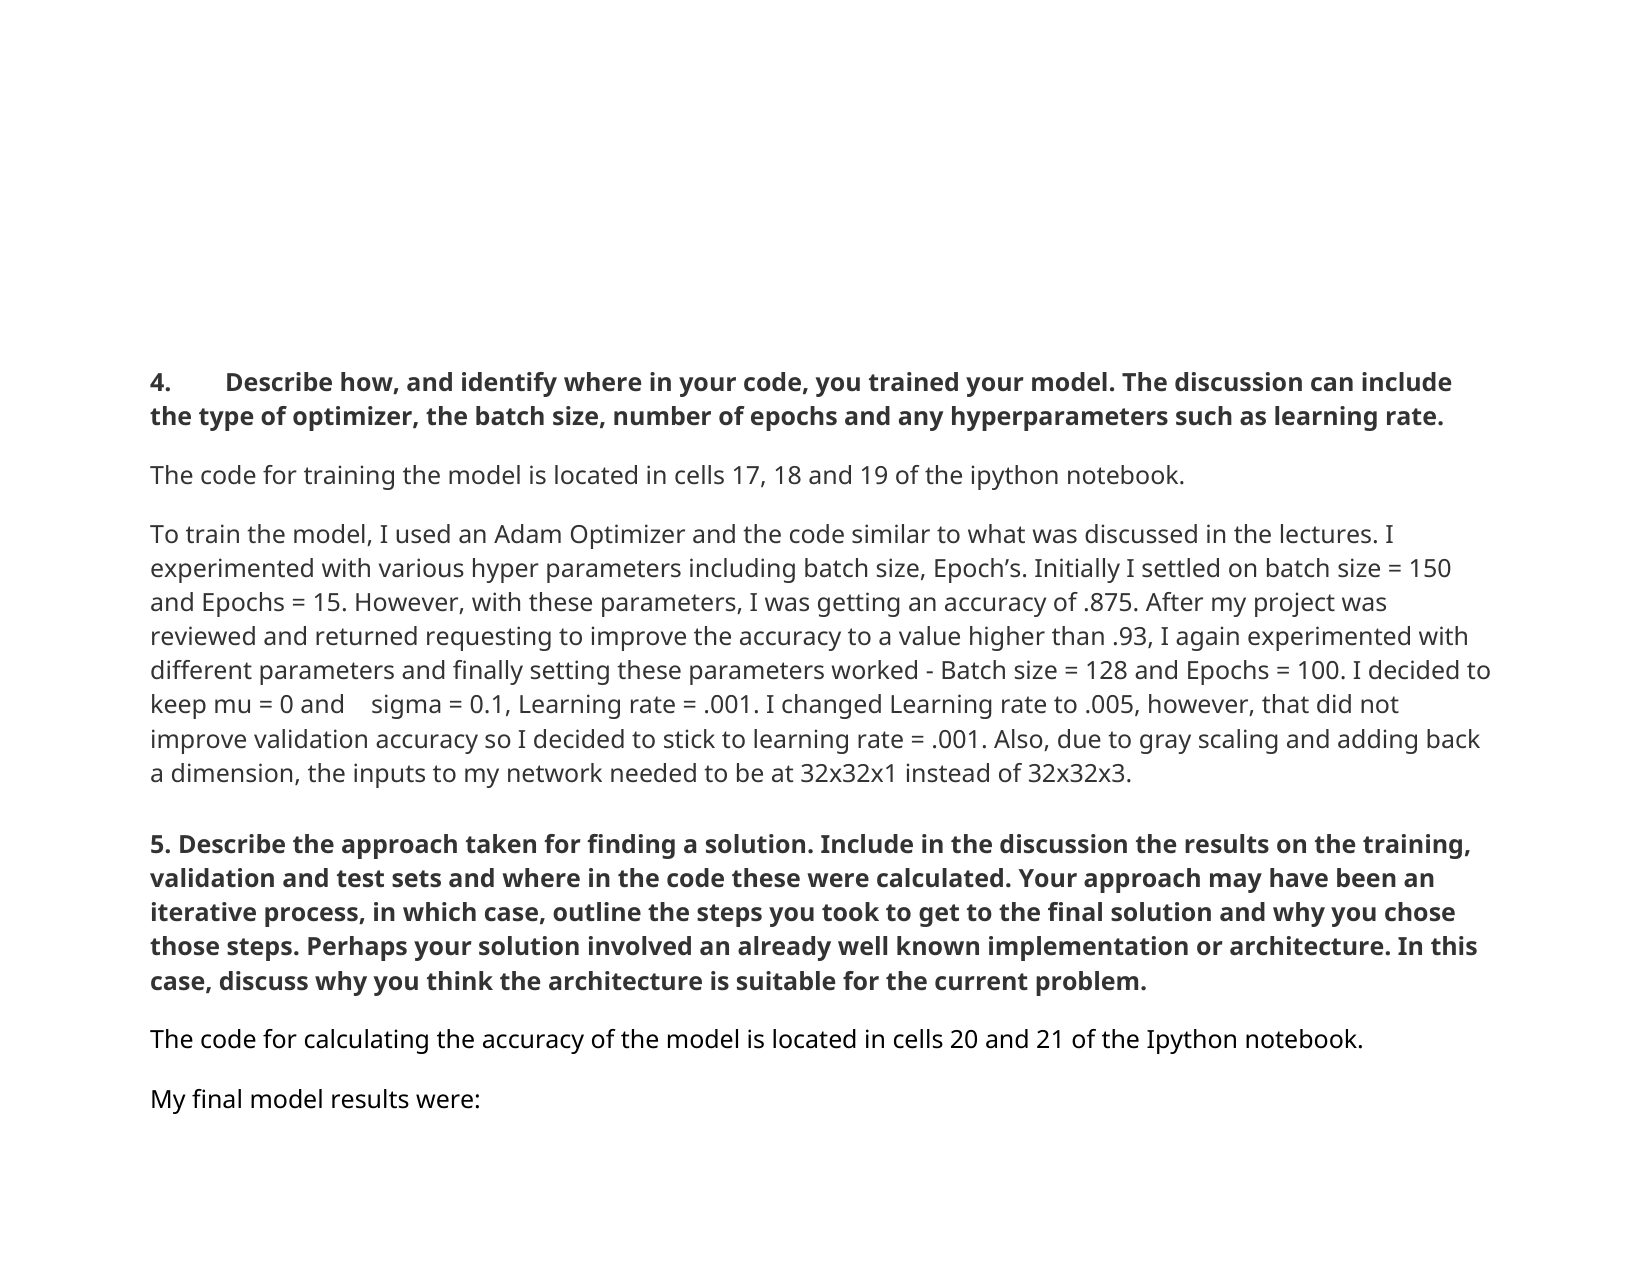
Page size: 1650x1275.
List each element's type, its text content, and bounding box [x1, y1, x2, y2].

text The code for training the model is located in cells 17, 18 and 19 of the ipython notebook. [150, 458, 1500, 492]
text To train the model, I used an Adam Optimizer and the code similar to what was discussed in the lectures. I experimented with various hyper parameters including batch size, Epoch’s. Initially I settled on batch size = 150 and Epochs = 15. However, with these parameters, I was getting an accuracy of .875. After my project was reviewed and returned requesting to improve the accuracy to a value higher than .93, I again experimented with different parameters and finally setting these parameters worked - Batch size = 128 and Epochs = 100. I decided to keep mu = 0 and sigma = 0.1, Learning rate = .001. I changed Learning rate to .005, however, that did not improve validation accuracy so I decided to stick to learning rate = .001. Also, due to gray scaling and adding back a dimension, the inputs to my network needed to be at 32x32x1 instead of 32x32x3. [150, 517, 1500, 789]
text The code for calculating the accuracy of the model is located in cells 20 and 21 of the Ipython notebook. [150, 1022, 1500, 1056]
text My final model results were: [150, 1081, 1500, 1115]
text 4. Describe how, and identify where in your code, you trained your model. The discussion can include the type of optimizer, the batch size, number of epochs and any hyperparameters such as learning rate. [150, 365, 1500, 433]
text 5. Describe the approach taken for finding a solution. Include in the discussion the results on the training, validation and test sets and where in the code these were calculated. Your approach may have been an iterative process, in which case, outline the steps you took to get to the final solution and why you chose those steps. Perhaps your solution involved an already well known implementation or architecture. In this case, discuss why you think the architecture is suitable for the current problem. [150, 827, 1500, 997]
